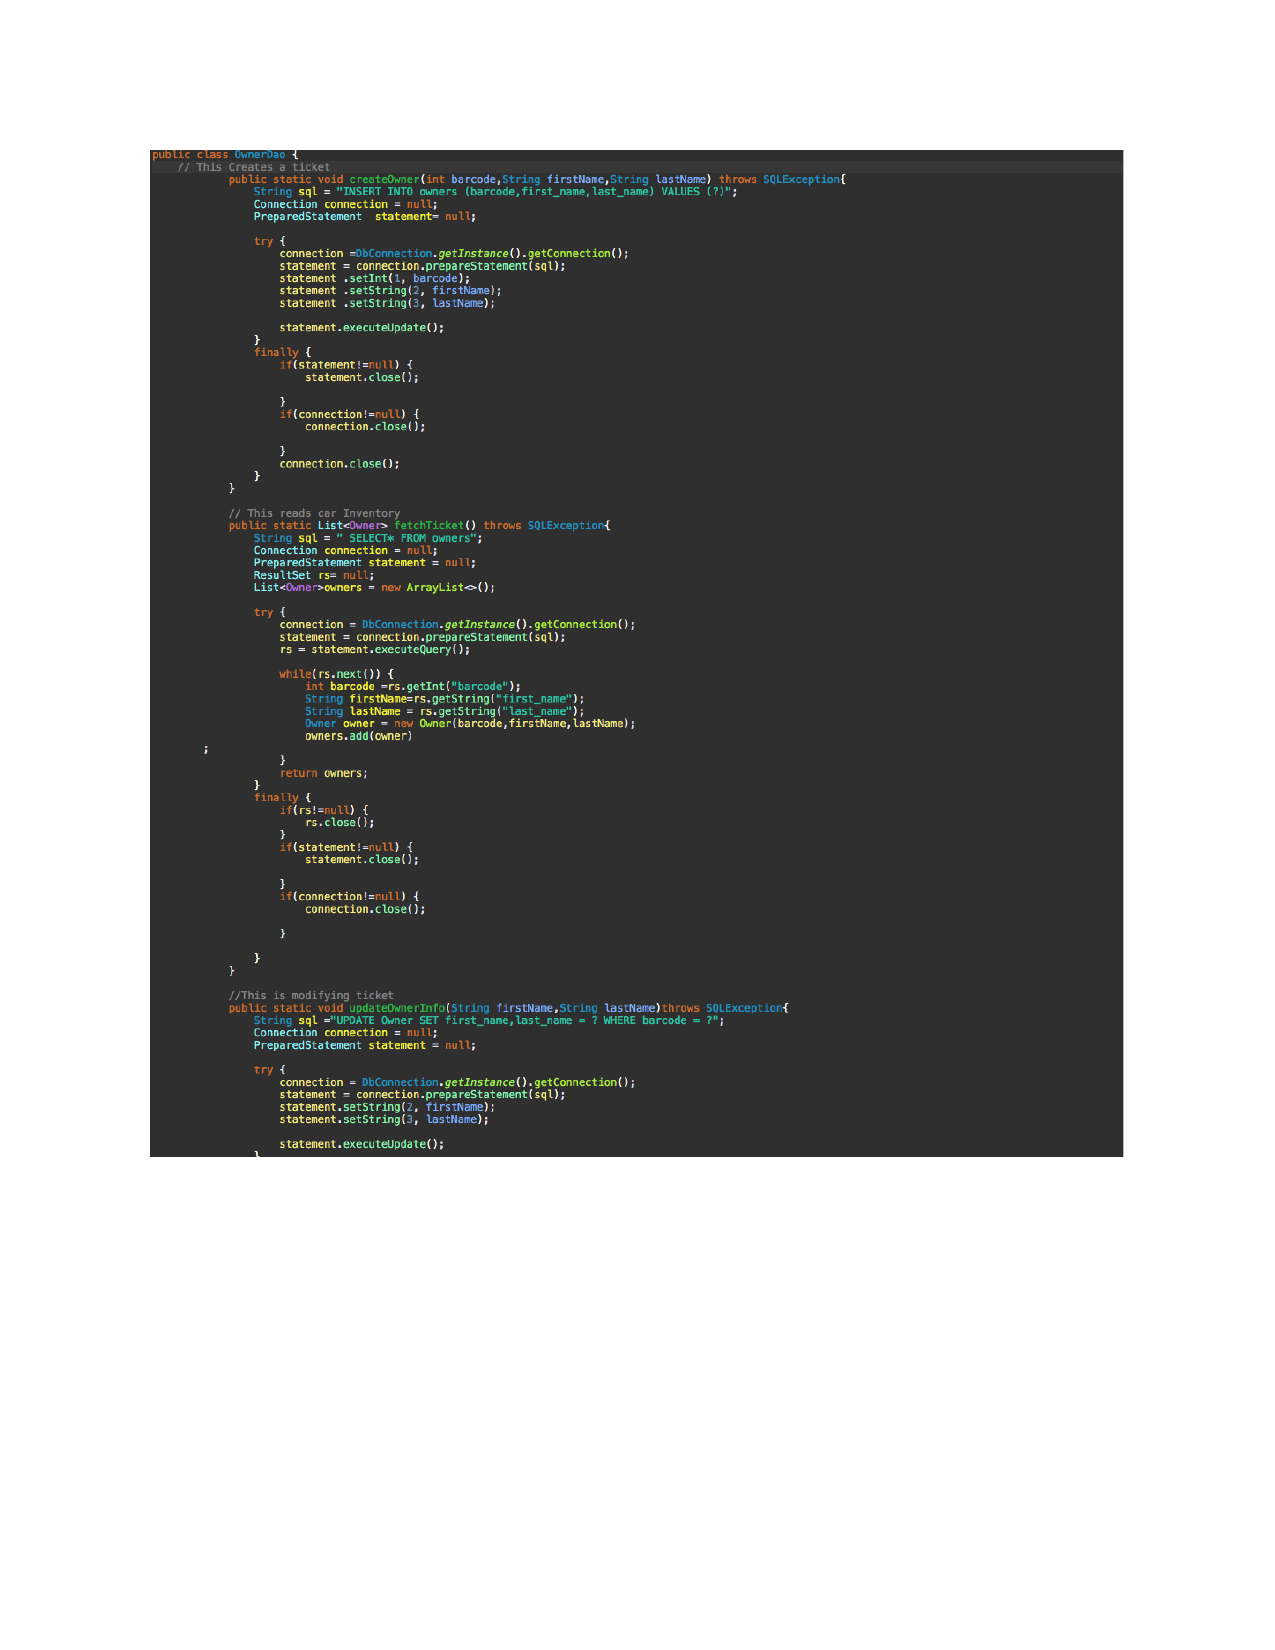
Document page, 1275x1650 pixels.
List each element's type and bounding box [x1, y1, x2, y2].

picture [150, 150, 1124, 1157]
